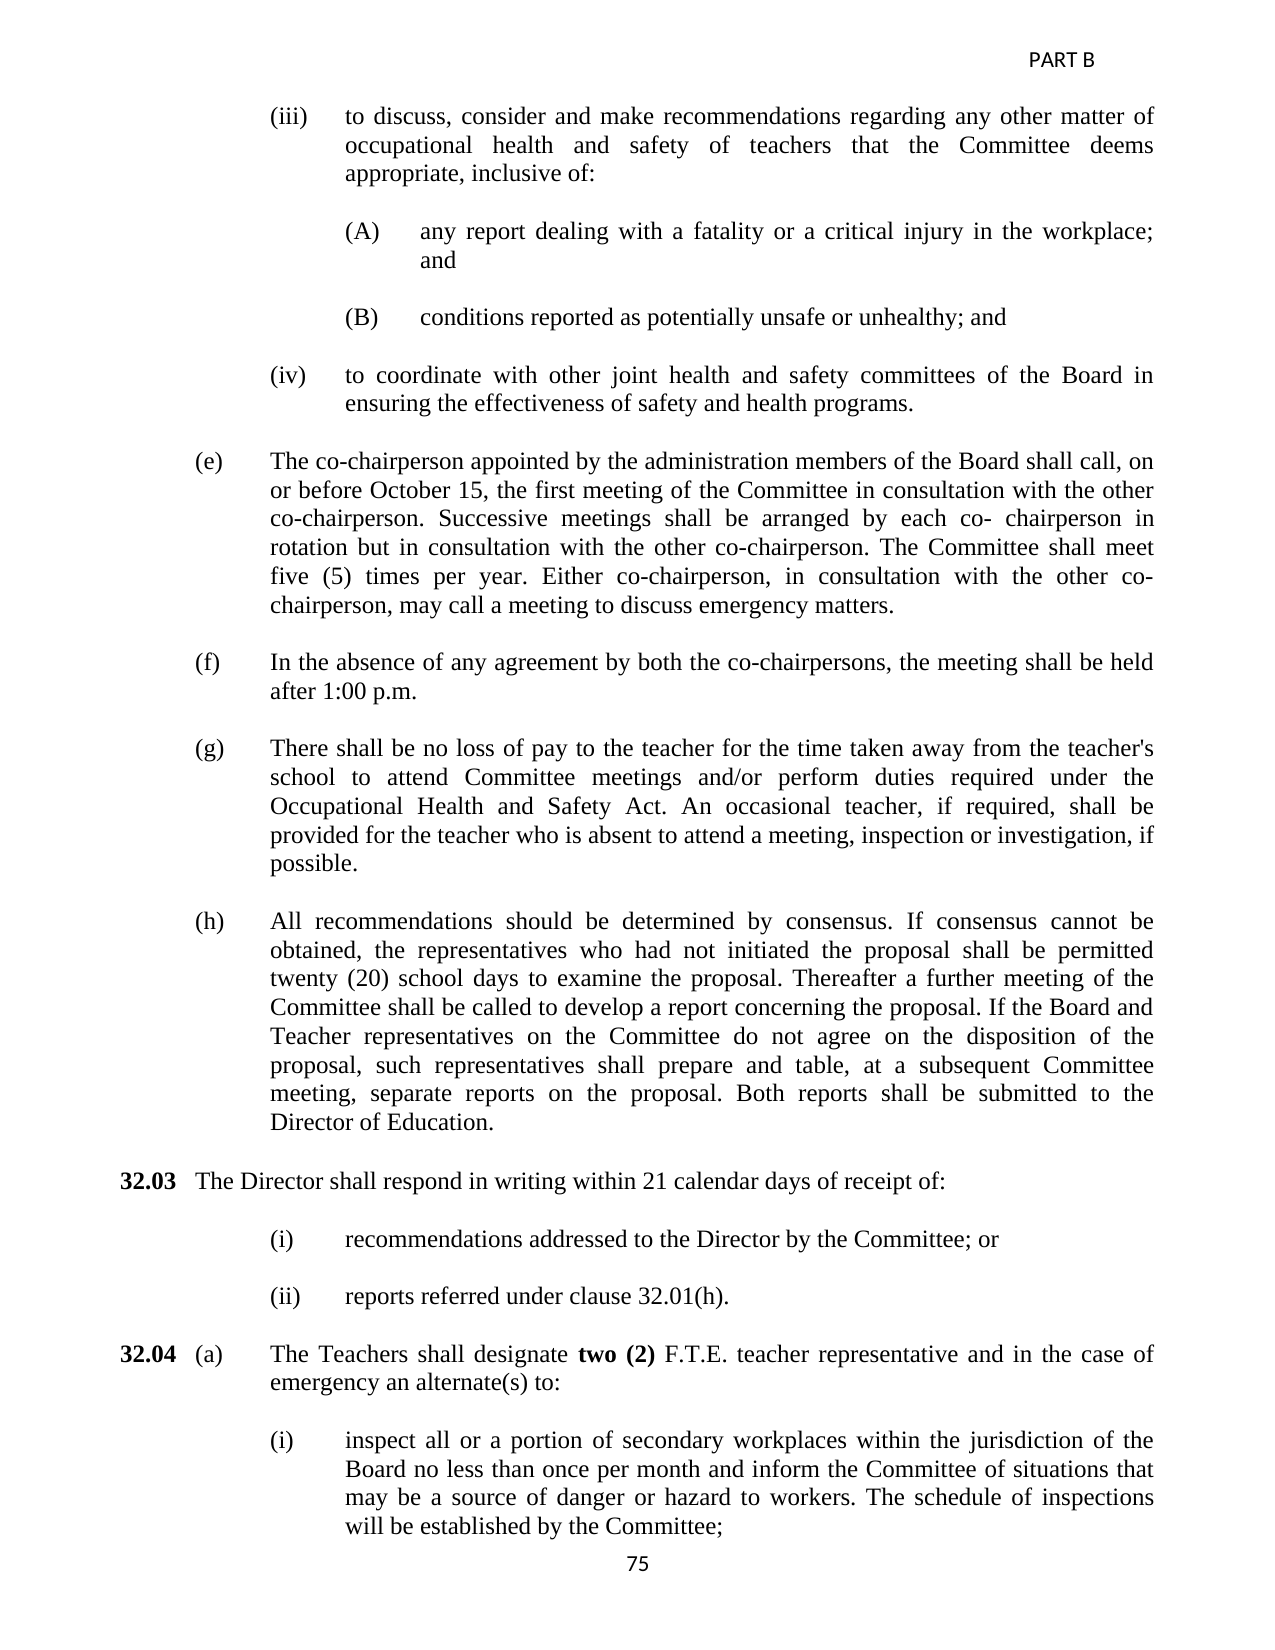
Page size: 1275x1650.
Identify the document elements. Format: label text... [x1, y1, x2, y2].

text (i) inspect all or a portion of secondary workplaces within the jurisdiction of the Board no less than once per month and inform the Committee of situations that may be a source of danger or hazard to workers. The schedule of inspections will be established by the Committee; [270, 1425, 1155, 1540]
text 32.04 (a) The Teachers shall designate two (2) F.T.E. teacher representative and in the case of emergency an alternate(s) to: [120, 1339, 1155, 1396]
text (ii) reports referred under clause 32.01(h). [195, 1281, 1155, 1310]
text (iv) to coordinate with other joint health and safety committees of the Board in ensuring the effectiveness of safety and health programs. [270, 360, 1155, 417]
text (g) There shall be no loss of pay to the teacher for the time taken away from the teacher's school to attend Committee meetings and/or perform duties required under the Occupational Health and Safety Act. An occasional teacher, if required, shall be provided for the teacher who is absent to attend a meeting, inspection or investigation, if possible. [195, 733, 1155, 877]
text (h) All recommendations should be determined by consensus. If consensus cannot be obtained, the representatives who had not initiated the proposal shall be permitted twenty (20) school days to examine the proposal. Thereafter a further meeting of the Committee shall be called to develop a report concerning the proposal. If the Board and Teacher representatives on the Committee do not agree on the disposition of the proposal, such representatives shall prepare and table, at a subsequent Committee meeting, separate reports on the proposal. Both reports shall be submitted to the Director of Education. [195, 906, 1155, 1136]
text (B) conditions reported as potentially unsafe or unhealthy; and [270, 302, 1155, 331]
text (iii) to discuss, consider and make recommendations regarding any other matter of occupational health and safety of teachers that the Committee deems appropriate, inclusive of: [270, 101, 1155, 187]
text (i) recommendations addressed to the Director by the Committee; or [195, 1224, 1155, 1252]
text (e) The co-chairperson appointed by the administration members of the Board shall call, on or before October 15, the first meeting of the Committee in consultation with the other co-chairperson. Successive meetings shall be arranged by each co- chairperson in rotation but in consultation with the other co-chairperson. The Committee shall meet five (5) times per year. Either co-chairperson, in consultation with the other co-chairperson, may call a meeting to discuss emergency matters. [195, 446, 1155, 618]
text (f) In the absence of any agreement by both the co-chairpersons, the meeting shall be held after 1:00 p.m. [195, 647, 1155, 705]
text (A) any report dealing with a fatality or a critical injury in the workplace; and [345, 216, 1155, 273]
text 32.03 The Director shall respond in writing within 21 calendar days of receipt of: [120, 1166, 1155, 1195]
